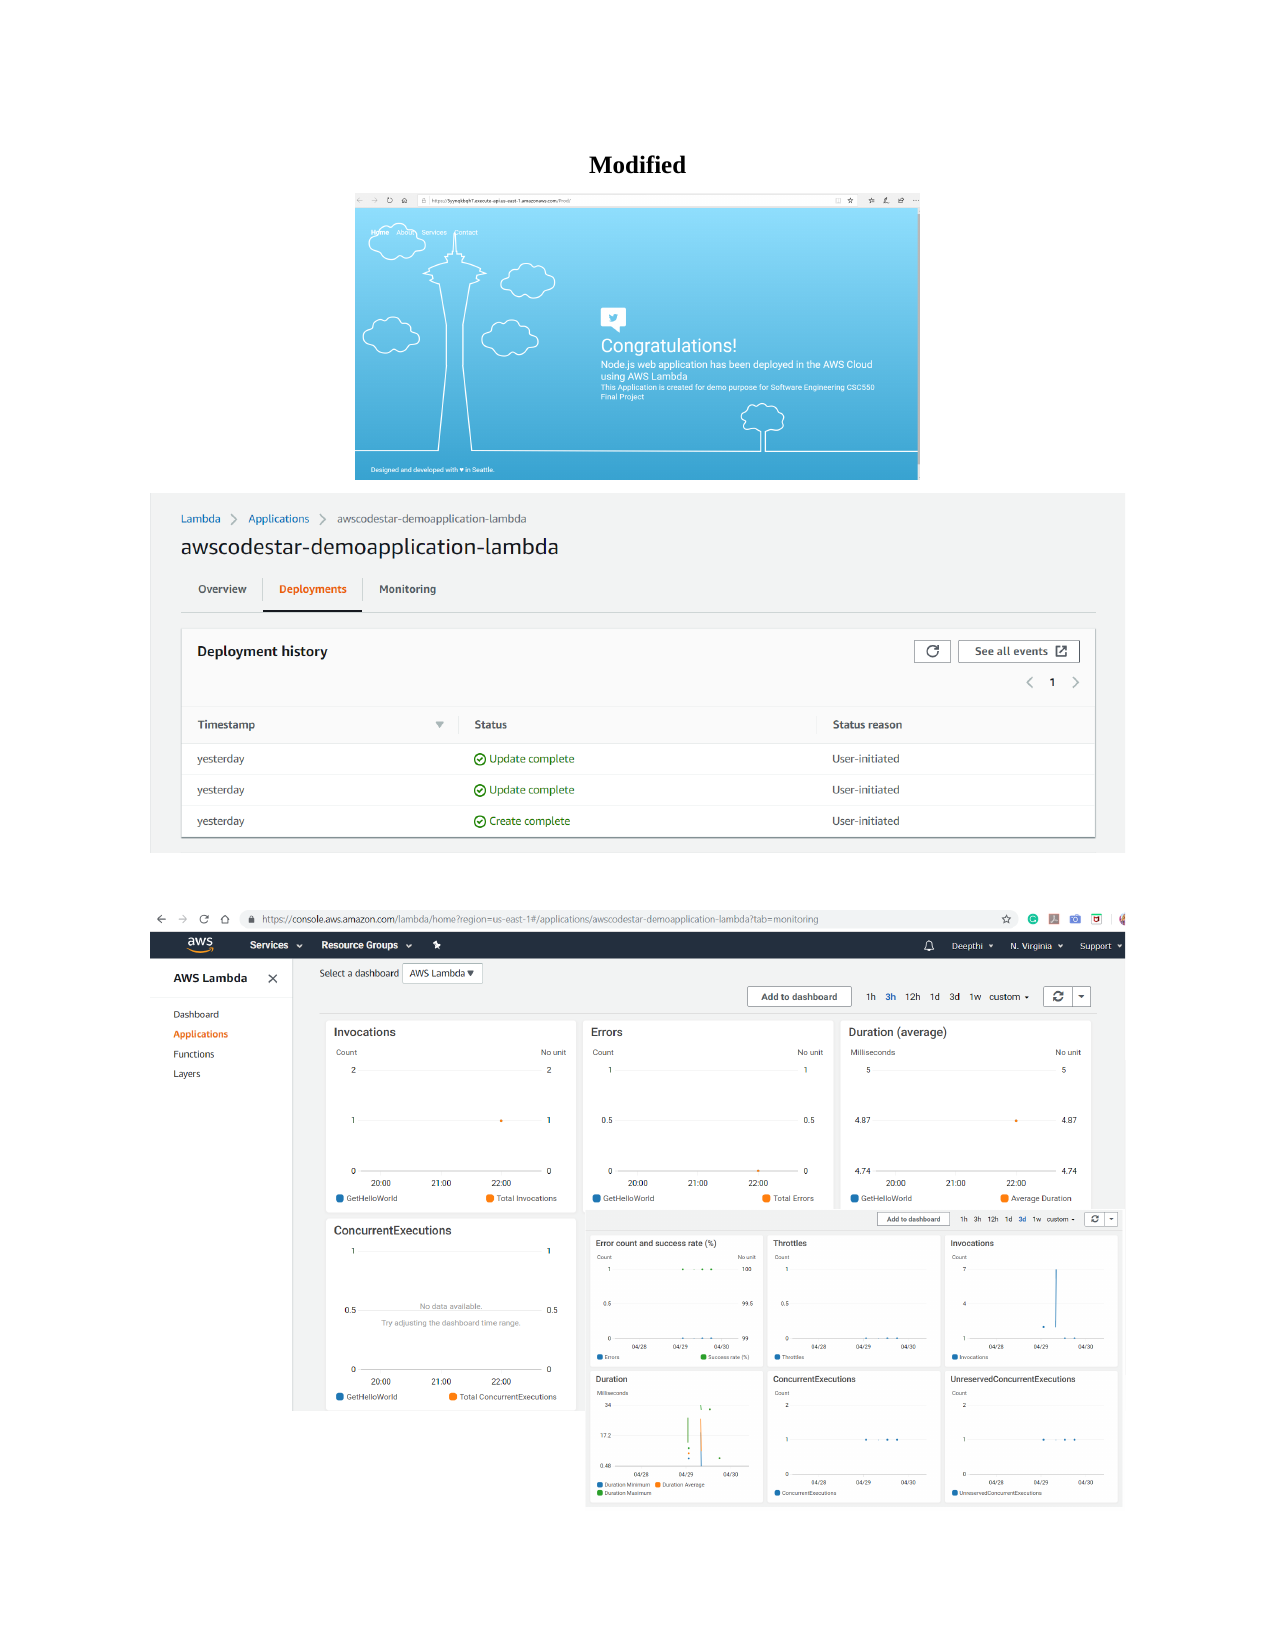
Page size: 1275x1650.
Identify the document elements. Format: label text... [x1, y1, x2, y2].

picture [150, 910, 1125, 1511]
picture [355, 193, 920, 480]
text Modified [150, 150, 1125, 179]
picture [150, 493, 1125, 853]
